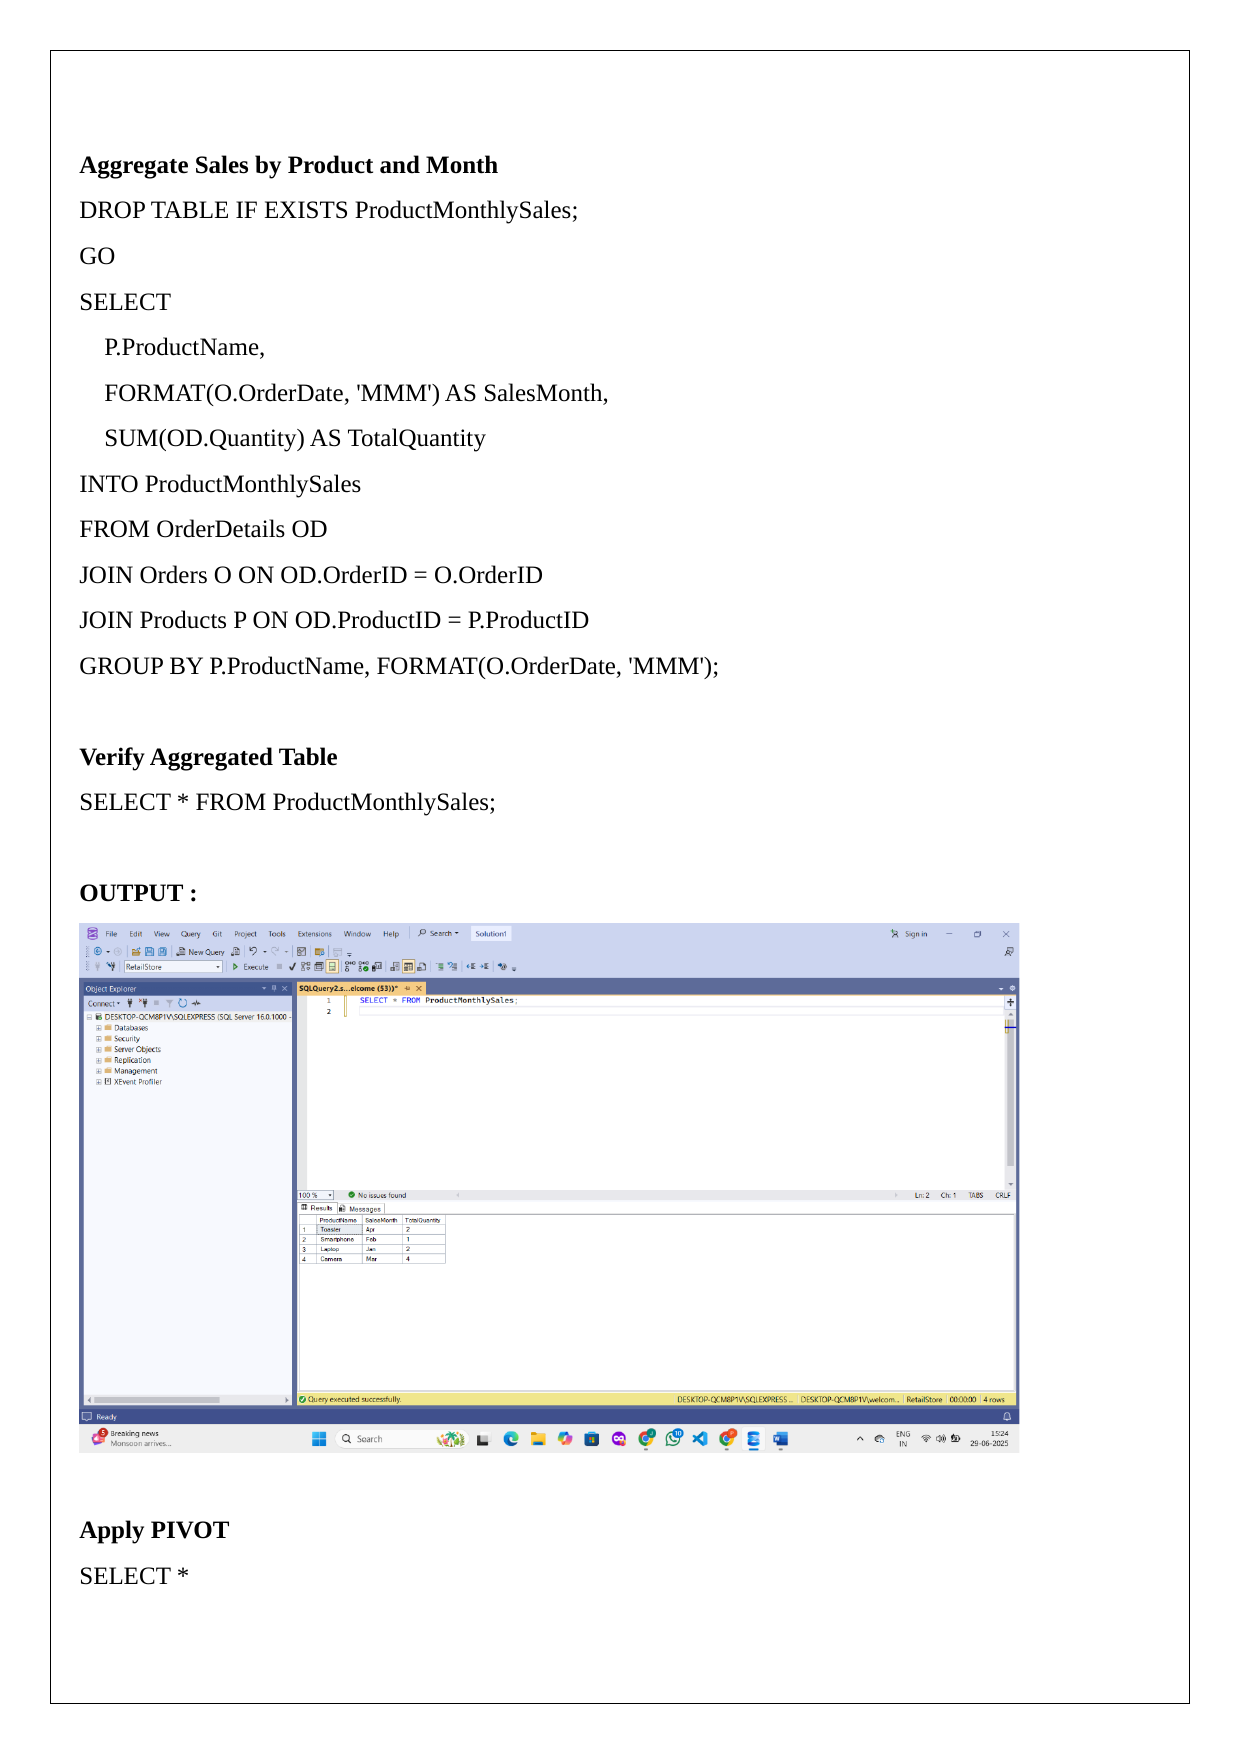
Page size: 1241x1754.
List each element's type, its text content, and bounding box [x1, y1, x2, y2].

text SELECT * FROM ProductMonthlySales; [79, 787, 1090, 816]
text Verify Aggregated Table [79, 742, 1090, 771]
text FROM OrderDetails OD [79, 514, 1090, 543]
text Aggregate Sales by Product and Month [79, 150, 1090, 179]
text JOIN Products P ON OD.ProductID = P.ProductID [79, 605, 1090, 634]
text SUM(OD.Quantity) AS TotalQuantity [79, 423, 1090, 452]
text SELECT * [79, 1561, 1090, 1589]
text FORMAT(O.OrderDate, 'MMM') AS SalesMonth, [79, 378, 1090, 406]
text Apply PIVOT [79, 1515, 1090, 1544]
picture [79, 923, 1020, 1453]
text GO [79, 241, 1090, 270]
text INTO ProductMonthlySales [79, 469, 1090, 497]
text SELECT [79, 287, 1090, 315]
text DROP TABLE IF EXISTS ProductMonthlySales; [79, 196, 1090, 224]
text P.ProductName, [79, 332, 1090, 361]
text GROUP BY P.ProductName, FORMAT(O.OrderDate, 'MMM'); [79, 651, 1090, 679]
text JOIN Orders O ON OD.OrderID = O.OrderID [79, 560, 1090, 588]
text OUTPUT : [79, 878, 1090, 907]
